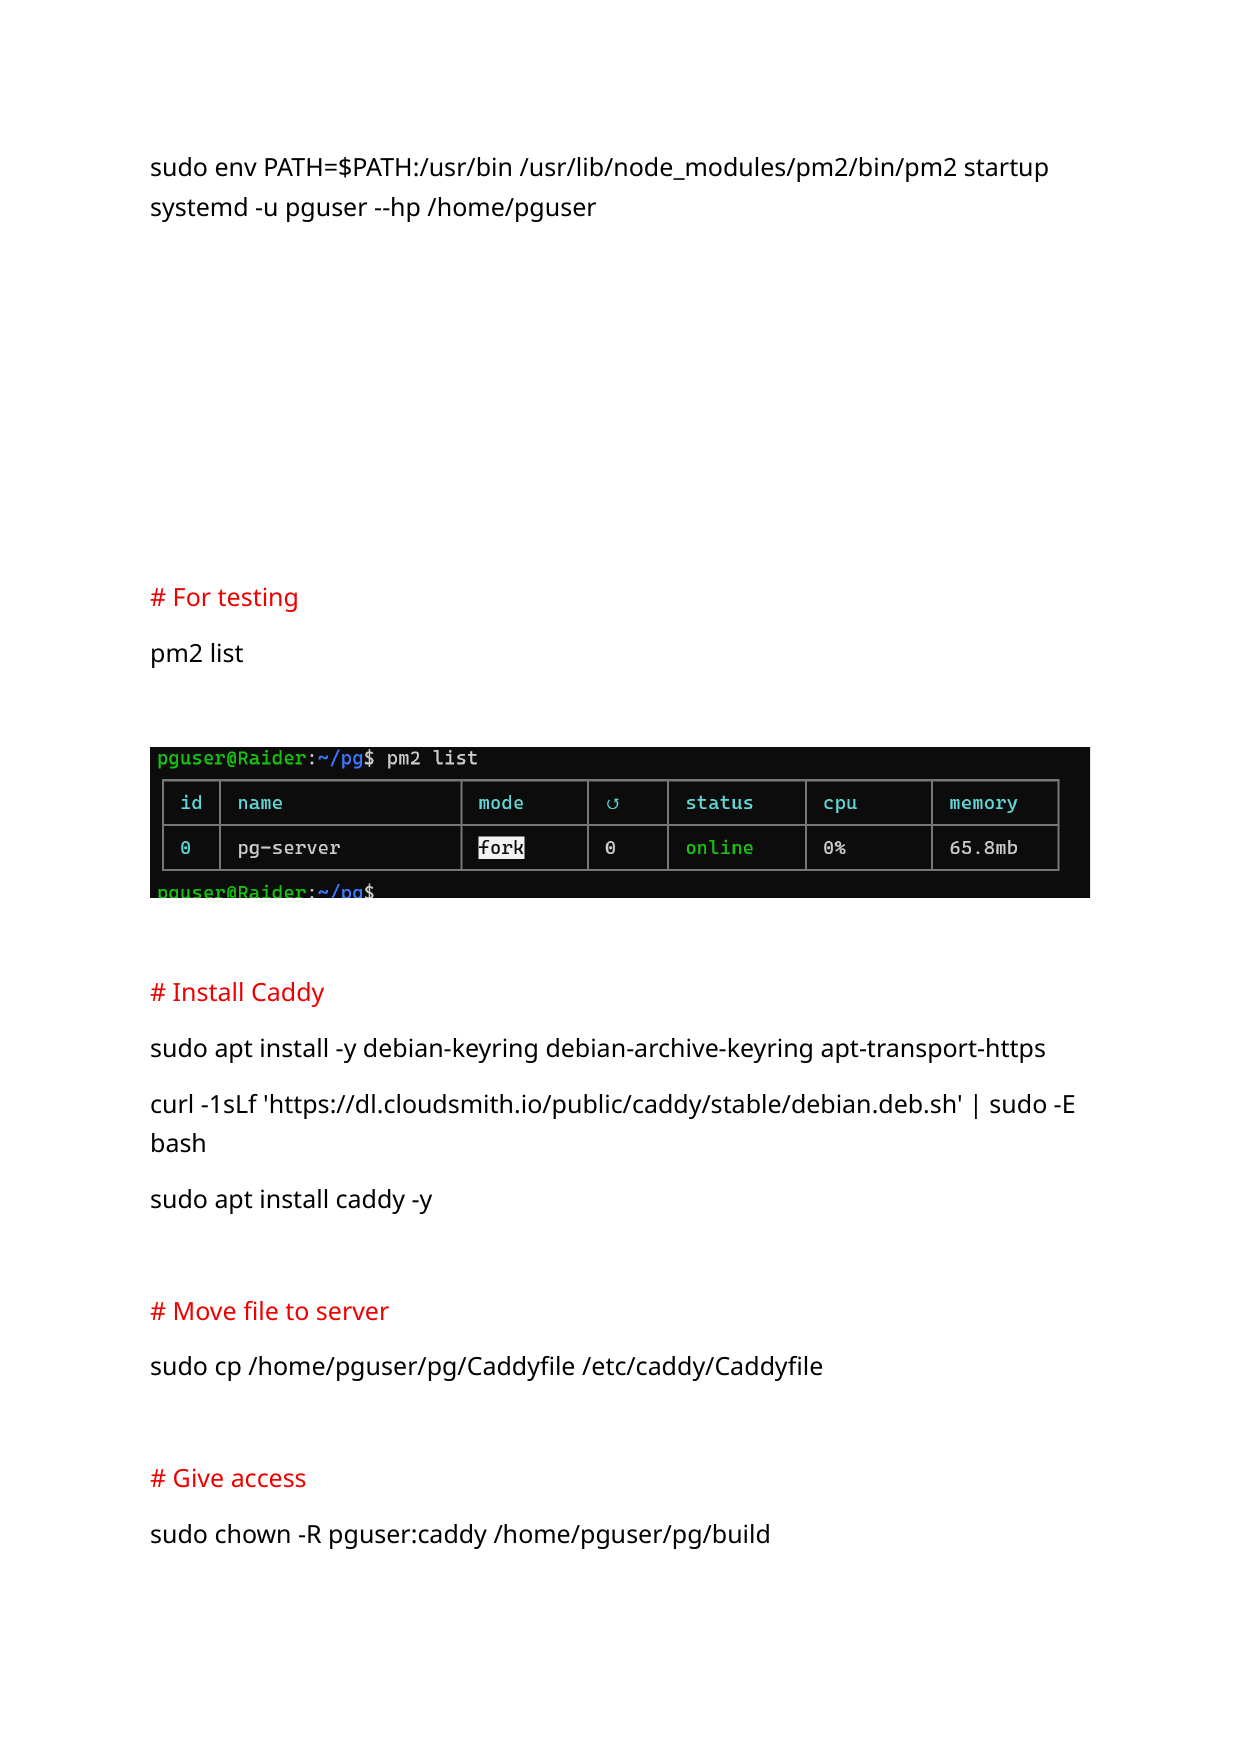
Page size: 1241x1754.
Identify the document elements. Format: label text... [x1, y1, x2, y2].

text sudo apt install -y debian-keyring debian-archive-keyring apt-transport-https [150, 1031, 1090, 1065]
text sudo env PATH=$PATH:/usr/bin /usr/lib/node_modules/pm2/bin/pm2 startup systemd -u pguser --hp /home/pguser [150, 150, 1090, 223]
text # Move file to server [150, 1293, 1090, 1327]
text # Give access [150, 1461, 1090, 1495]
text # Install Caddy [150, 975, 1090, 1009]
picture [150, 747, 1091, 898]
text pm2 list [150, 636, 1090, 670]
text sudo chown -R pguser:caddy /home/pguser/pg/build [150, 1517, 1090, 1551]
text sudo apt install caddy -y [150, 1182, 1090, 1216]
text sudo cp /home/pguser/pg/Caddyfile /etc/caddy/Caddyfile [150, 1349, 1090, 1383]
text curl -1sLf 'https://dl.cloudsmith.io/public/caddy/stable/debian.deb.sh' | sudo -E bash [150, 1087, 1090, 1160]
text # For testing [150, 580, 1090, 614]
